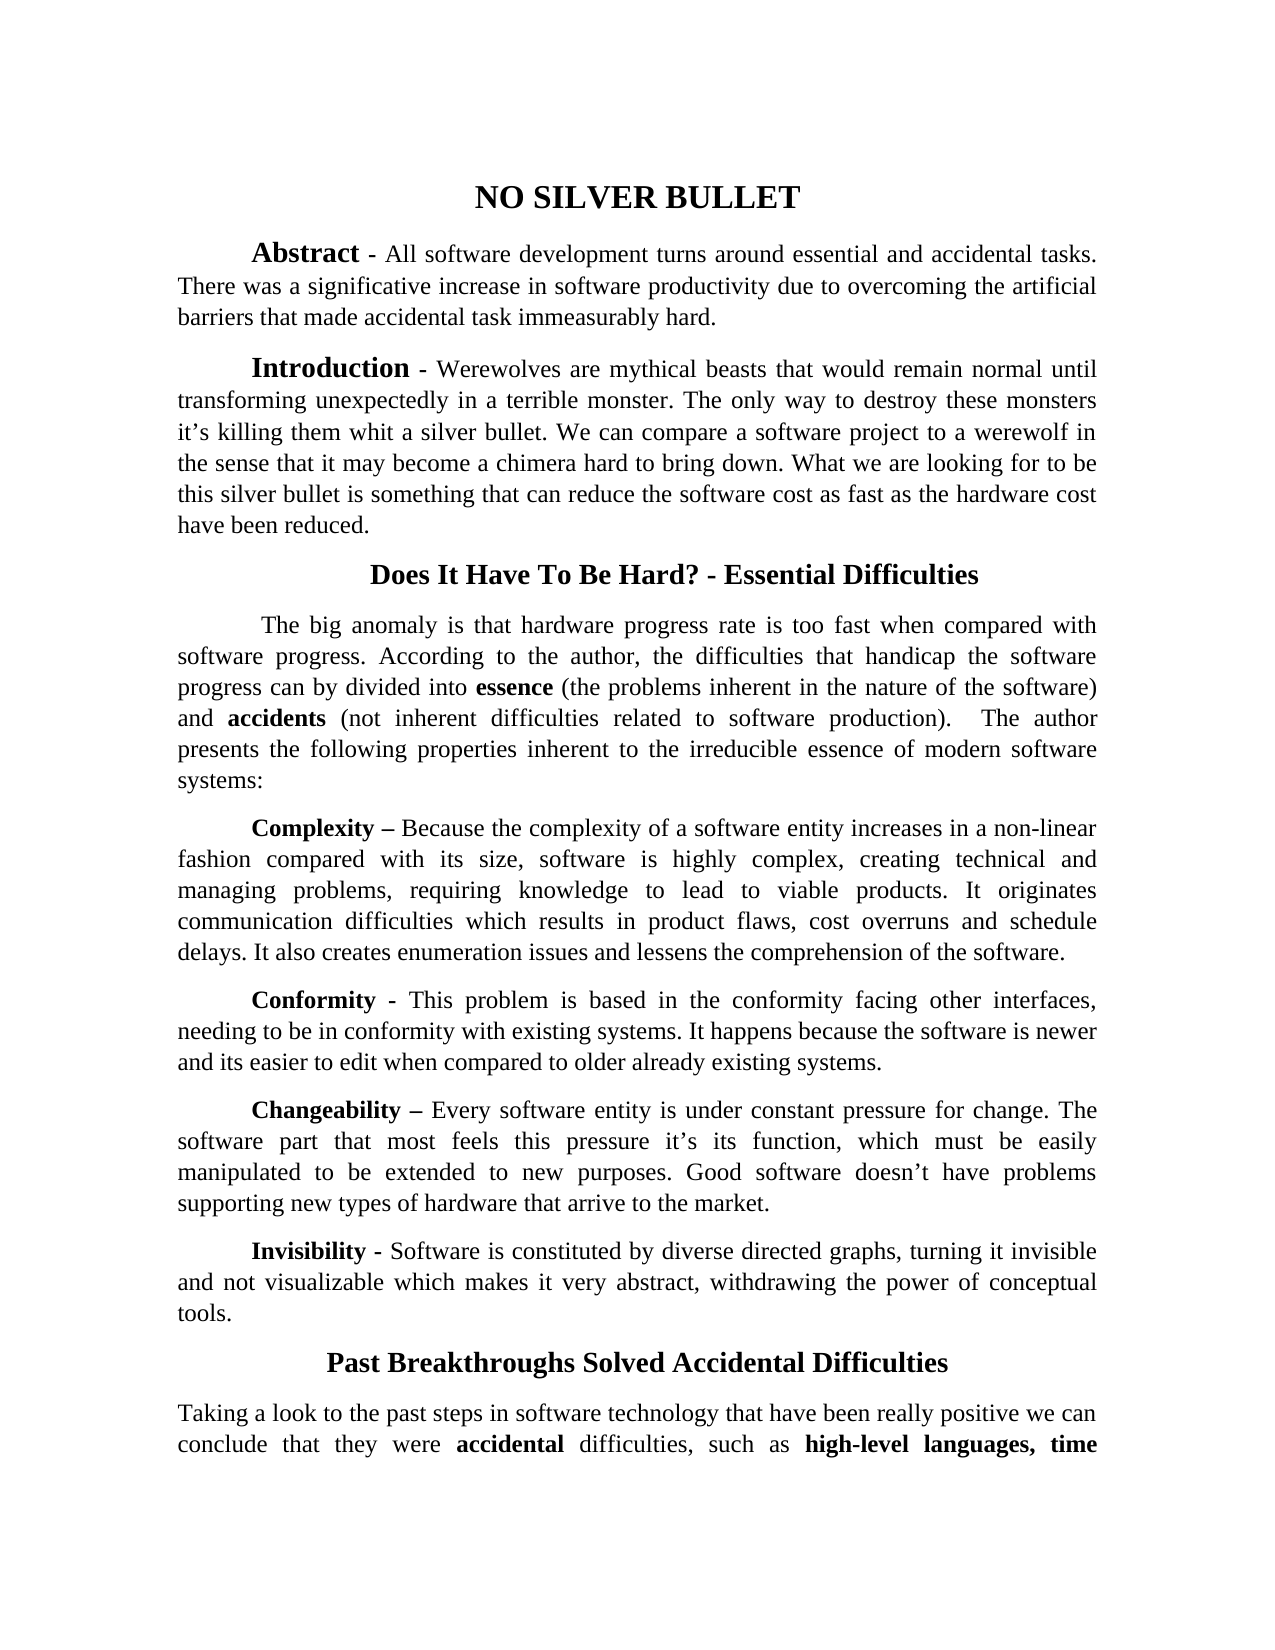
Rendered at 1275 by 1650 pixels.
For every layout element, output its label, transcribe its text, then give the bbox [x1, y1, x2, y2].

text Conformity - This problem is based in the conformity facing other interfaces, needing to be in conformity with existing systems. It happens because the software is newer and its easier to edit when compared to older already existing systems. [177, 985, 1098, 1076]
text Changeability – Every software entity is under constant pressure for change. The software part that most feels this pressure it’s its function, which must be easily manipulated to be extended to new purposes. Good software doesn’t have problems supporting new types of hardware that arrive to the market. [177, 1095, 1098, 1217]
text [177, 1398, 1098, 1458]
text Abstract - All software development turns around essential and accidental tasks. There was a significative increase in software productivity due to overcoming the artificial barriers that made accidental task immeasurably hard. [177, 235, 1098, 331]
text Past Breakthroughs Solved Accidental Difficulties [177, 1346, 1098, 1379]
text Does It Have To Be Hard? - Essential Difficulties [177, 557, 1098, 591]
text Invisibility - Software is constituted by diverse directed graphs, turning it invisible and not visualizable which makes it very abstract, withdrawing the power of conceptual tools. [177, 1236, 1098, 1327]
text The big anomaly is that hardware progress rate is too fast when compared with software progress. According to the author, the difficulties that handicap the software progress can by divided into essence (the problems inherent in the nature of the software) and accidents (not inherent difficulties related to software production). The author presents the following properties inherent to the irreducible essence of modern software systems: [177, 610, 1098, 794]
text Complexity – Because the complexity of a software entity increases in a non-linear fashion compared with its size, software is highly complex, creating technical and managing problems, requiring knowledge to lead to viable products. It originates communication difficulties which results in product flaws, cost overruns and schedule delays. It also creates enumeration issues and lessens the comprehension of the software. [177, 813, 1098, 966]
text NO SILVER BULLET [177, 177, 1098, 216]
text Introduction - Werewolves are mythical beasts that would remain normal until transforming unexpectedly in a terrible monster. The only way to destroy these monsters it’s killing them whit a silver bullet. We can compare a software project to a werewolf in the sense that it may become a chimera hard to bring down. What we are looking for to be this silver bullet is something that can reduce the software cost as fast as the hardware cost have been reduced. [177, 350, 1098, 538]
